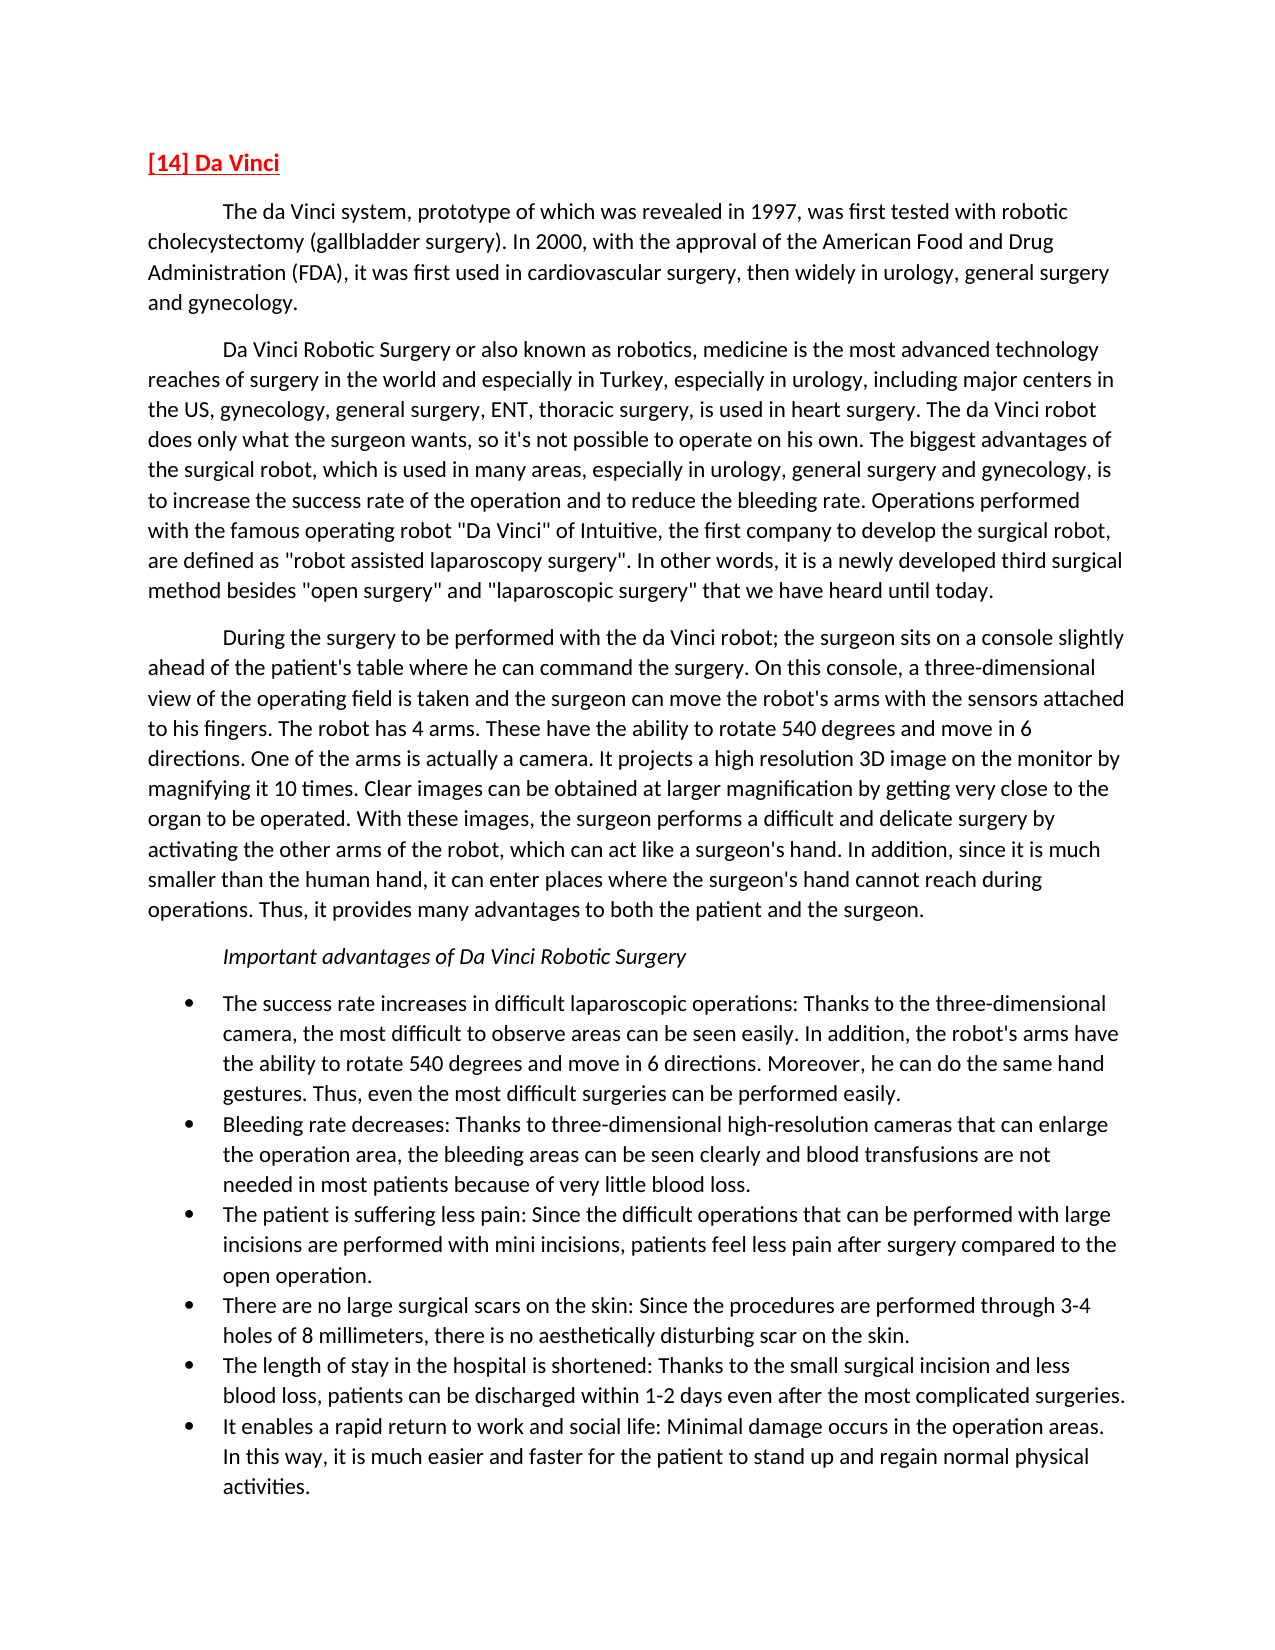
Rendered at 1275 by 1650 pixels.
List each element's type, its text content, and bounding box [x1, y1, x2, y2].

text During the surgery to be performed with the da Vinci robot; the surgeon sits on a console slightly ahead of the patient's table where he can command the surgery. On this console, a three-dimensional view of the operating field is taken and the surgeon can move the robot's arms with the sensors attached to his fingers. The robot has 4 arms. These have the ability to rotate 540 degrees and move in 6 directions. One of the arms is actually a camera. It projects a high resolution 3D image on the monitor by magnifying it 10 times. Clear images can be obtained at larger magnification by getting very close to the organ to be operated. With these images, the surgeon performs a difficult and delicate surgery by activating the other arms of the robot, which can act like a surgeon's hand. In addition, since it is much smaller than the human hand, it can enter places where the surgeon's hand cannot reach during operations. Thus, it provides many advantages to both the patient and the surgeon. [148, 623, 1127, 923]
list The patient is suffering less pain: Since the difficult operations that can be performed with large incisions are performed with mini incisions, patients feel less pain after surgery compared to the open operation. [185, 1200, 1127, 1289]
list It enables a rapid return to work and social life: Minimal damage occurs in the operation areas. In this way, it is much easier and faster for the patient to stand up and regain normal physical activities. [185, 1412, 1127, 1500]
list There are no large surgical scars on the skin: Since the procedures are performed through 3-4 holes of 8 millimeters, there is no aesthetically disturbing scar on the skin. [185, 1291, 1127, 1349]
text [14] Da Vinci [148, 148, 1127, 178]
text The da Vinci system, prototype of which was revealed in 1997, was first tested with robotic cholecystectomy (gallbladder surgery). In 2000, with the approval of the American Food and Drug Administration (FDA), it was first used in cardiovascular surgery, then widely in urology, general surgery and gynecology. [148, 197, 1127, 316]
list The success rate increases in difficult laparoscopic operations: Thanks to the three-dimensional camera, the most difficult to observe areas can be seen easily. In addition, the robot's arms have the ability to rotate 540 degrees and move in 6 directions. Moreover, he can do the same hand gestures. Thus, even the most difficult surgeries can be performed easily. [185, 989, 1127, 1107]
text Important advantages of Da Vinci Robotic Surgery [148, 942, 1127, 970]
text Da Vinci Robotic Surgery or also known as robotics, medicine is the most advanced technology reaches of surgery in the world and especially in Turkey, especially in urology, including major centers in the US, gynecology, general surgery, ENT, thoracic surgery, is used in heart surgery. The da Vinci robot does only what the surgeon wants, so it's not possible to operate on his own. The biggest advantages of the surgical robot, which is used in many areas, especially in urology, general surgery and gynecology, is to increase the success rate of the operation and to reduce the bleeding rate. Operations performed with the famous operating robot "Da Vinci" of Intuitive, the first company to develop the surgical robot, are defined as "robot assisted laparoscopy surgery". In other words, it is a newly developed third surgical method besides "open surgery" and "laparoscopic surgery" that we have heard until today. [148, 335, 1127, 604]
list The length of stay in the hospital is shortened: Thanks to the small surgical incision and less blood loss, patients can be discharged within 1-2 days even after the most complicated surgeries. [185, 1351, 1127, 1409]
list Bleeding rate decreases: Thanks to three-dimensional high-resolution cameras that can enlarge the operation area, the bleeding areas can be seen clearly and blood transfusions are not needed in most patients because of very little blood loss. [185, 1110, 1127, 1198]
